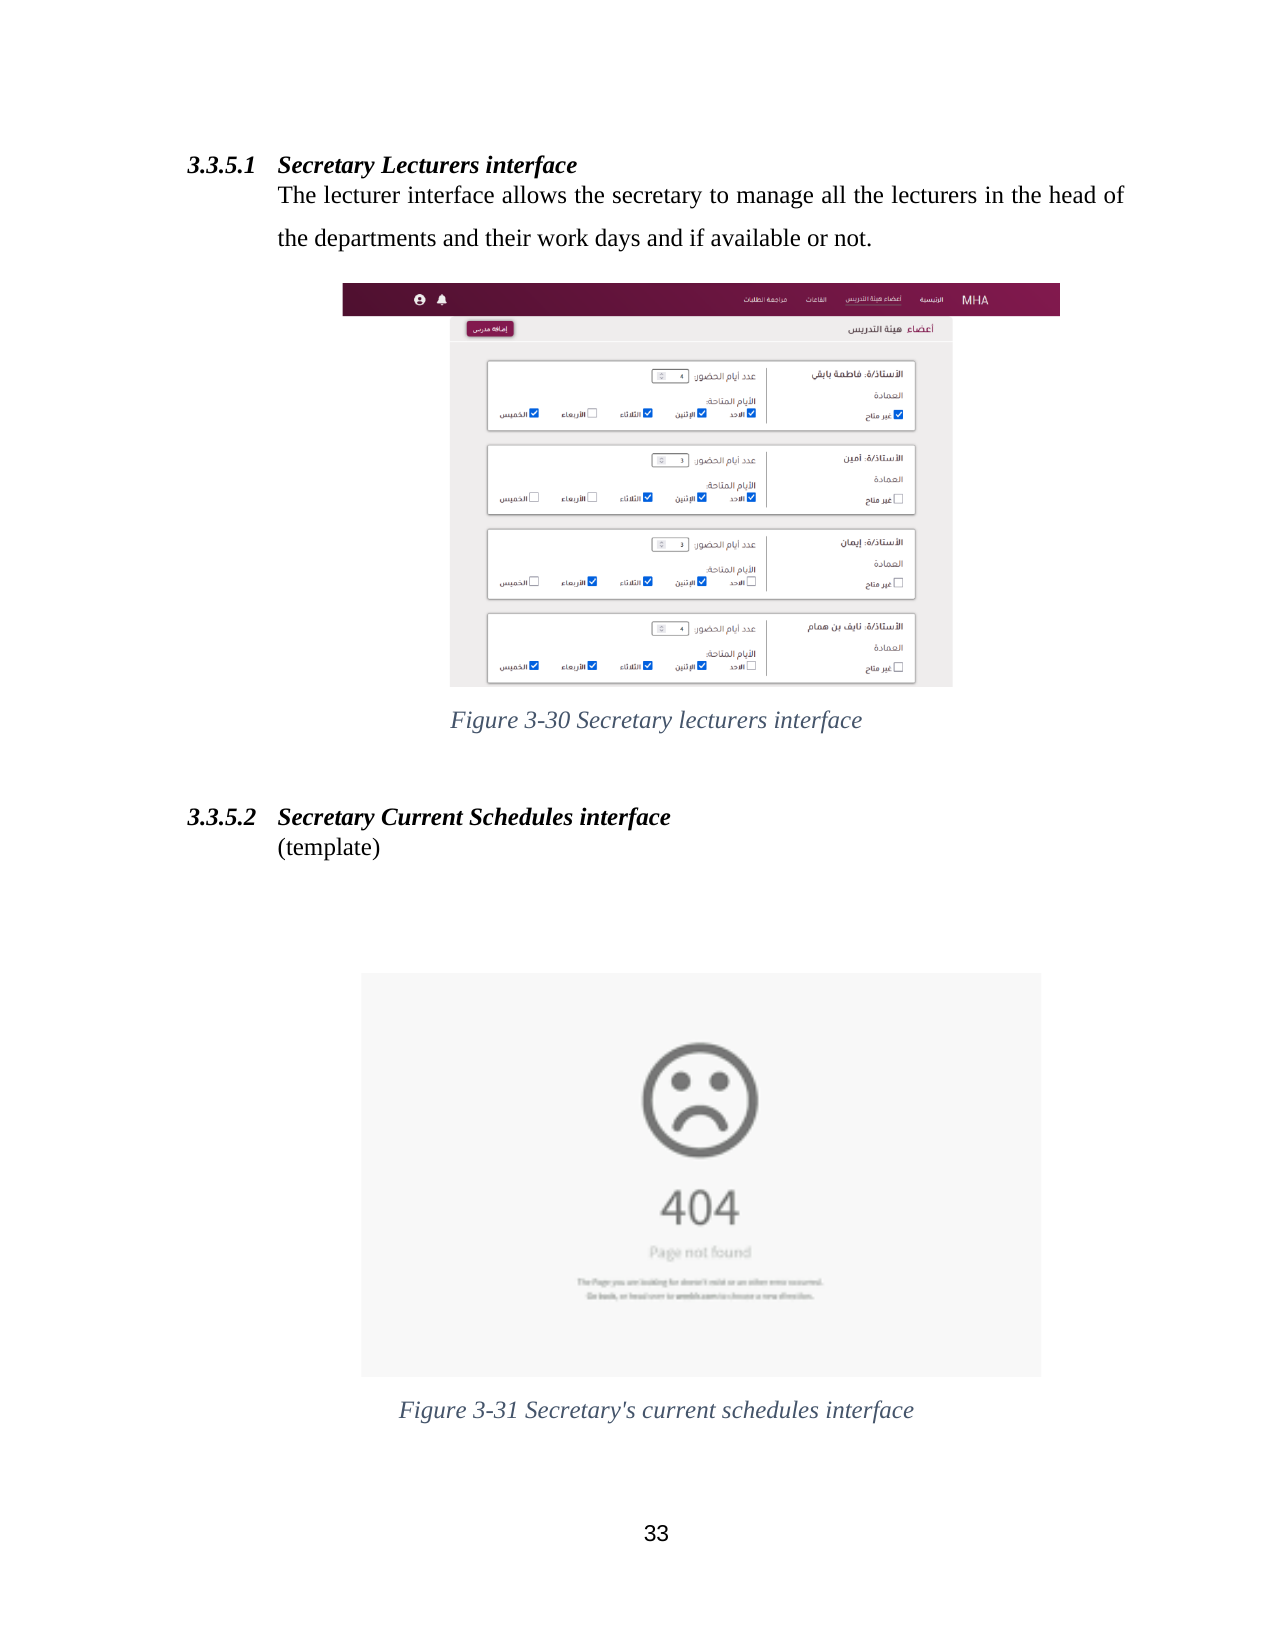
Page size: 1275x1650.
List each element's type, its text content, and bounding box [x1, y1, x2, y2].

subtitle Secretary Current Schedules interface [187, 802, 1125, 831]
picture [342, 283, 1060, 687]
text The lecturer interface allows the secretary to manage all the lecturers in the head of the departments and their work days and if available or not. [277, 180, 1125, 252]
subtitle Secretary Lecturers interface [187, 150, 1125, 179]
picture [361, 973, 1042, 1377]
text (template) [277, 832, 1125, 861]
